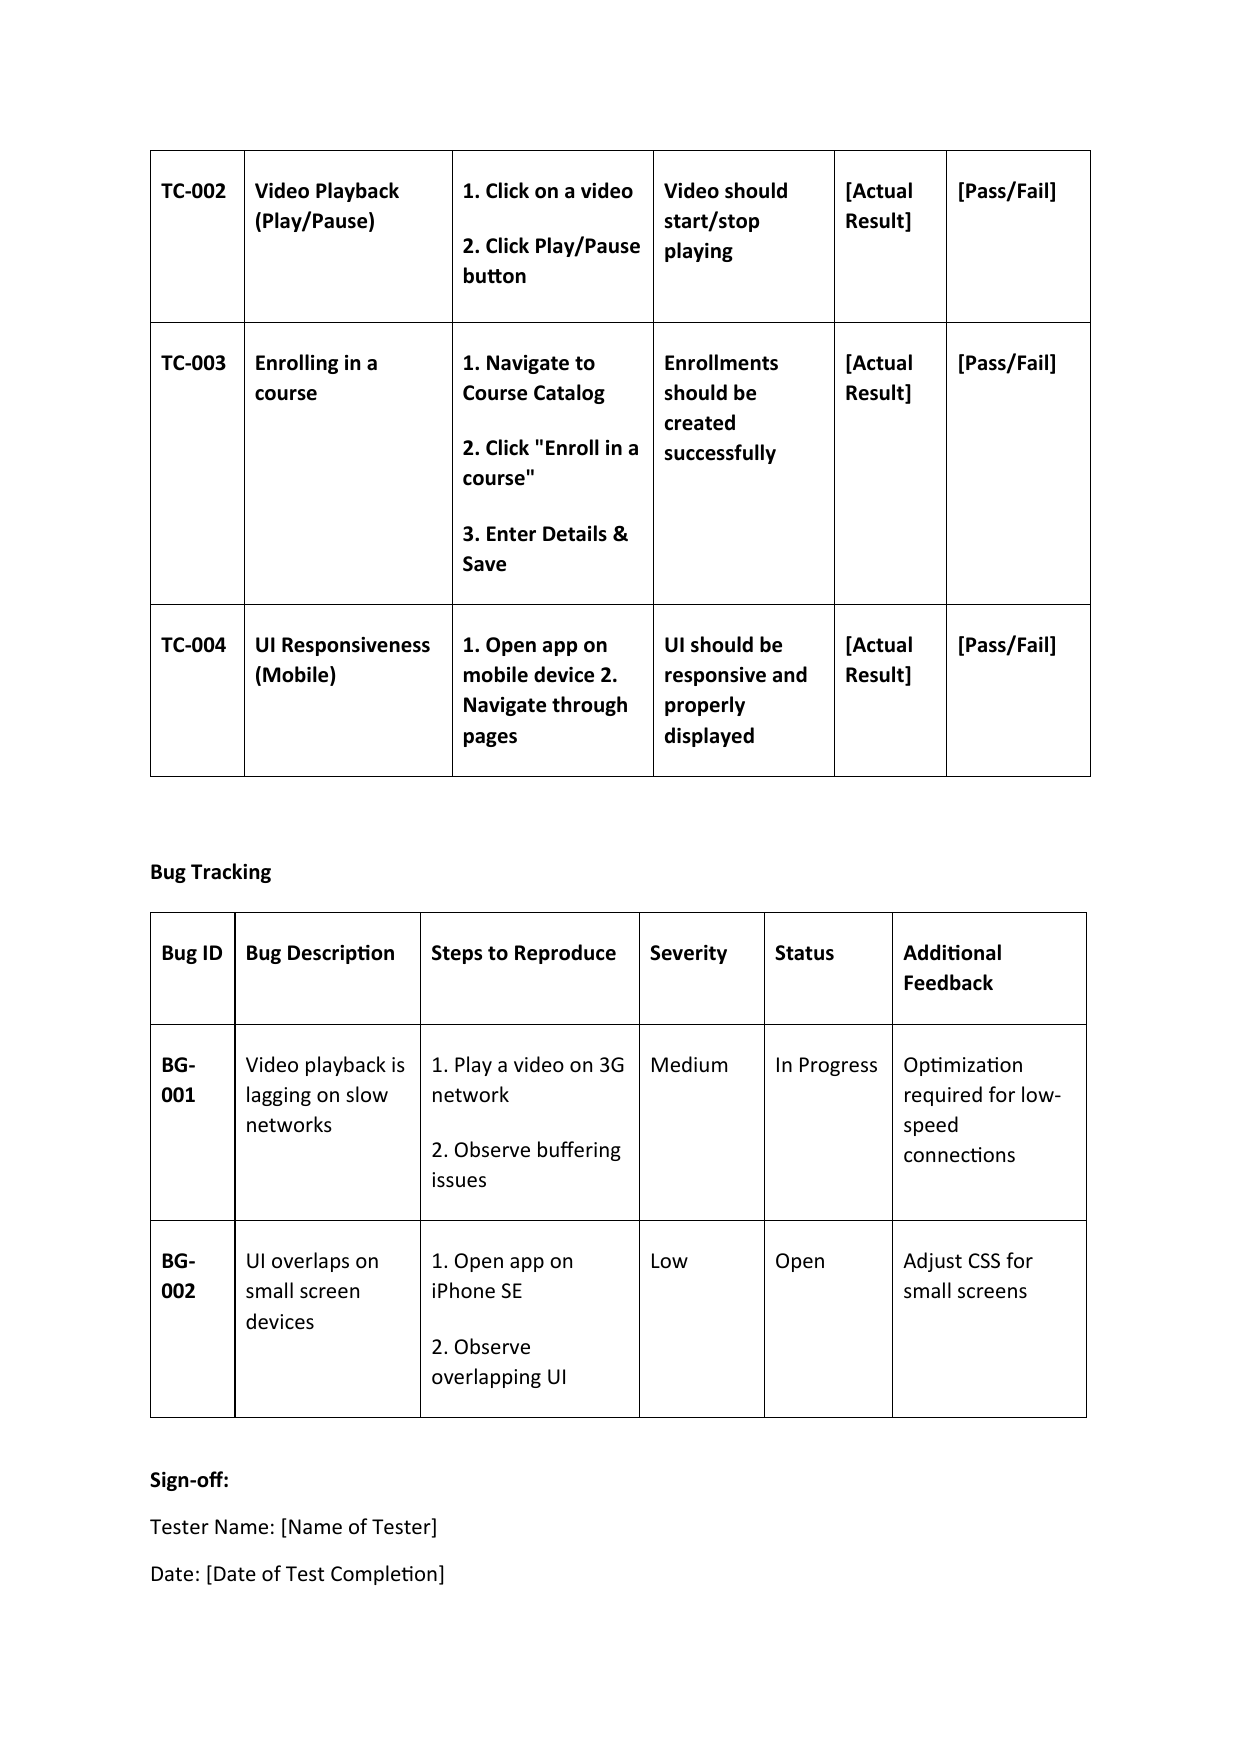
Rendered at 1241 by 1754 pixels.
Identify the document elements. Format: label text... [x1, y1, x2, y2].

table_header Bug Description [236, 913, 420, 1024]
table_cell [Pass/Fail] [947, 323, 1090, 604]
table_cell UI should be responsive and properly displayed [654, 605, 834, 776]
table_cell Enrollments should be created successfully [654, 323, 834, 604]
text Date: [Date of Test Completion] [150, 1559, 1090, 1587]
table_cell Video Playback (Play/Pause) [245, 151, 452, 322]
table_cell 1. Click on a video 2. Click Play/Pause button [453, 151, 653, 322]
table_cell UI Responsiveness (Mobile) [245, 605, 452, 776]
table_cell Adjust CSS for small screens [893, 1221, 1086, 1417]
table_header Severity [640, 913, 764, 1024]
table_cell 1. Navigate to Course Catalog 2. Click "Enroll in a course" 3. Enter Details & Save [453, 323, 653, 604]
table_cell UI overlaps on small screen devices [236, 1221, 420, 1417]
table_cell BG-001 [151, 1025, 234, 1220]
table_cell BG-002 [151, 1221, 234, 1417]
table_cell Open [765, 1221, 892, 1417]
text Sign-off: [150, 1465, 1090, 1493]
table_header Bug ID [151, 913, 234, 1024]
table_cell [Pass/Fail] [947, 605, 1090, 776]
table_cell Low [640, 1221, 764, 1417]
table_cell 1. Open app on mobile device 2. Navigate through pages [453, 605, 653, 776]
table_header Status [765, 913, 892, 1024]
table_cell [Pass/Fail] [947, 151, 1090, 322]
table_cell Medium [640, 1025, 764, 1220]
table_cell Optimization required for low-speed connections [893, 1025, 1086, 1220]
table_cell Enrolling in a course [245, 323, 452, 604]
table_cell Video should start/stop playing [654, 151, 834, 322]
table_header Additional Feedback [893, 913, 1086, 1024]
table_cell [Actual Result] [835, 323, 946, 604]
table_cell TC-002 [151, 151, 244, 322]
table_cell In Progress [765, 1025, 892, 1220]
table_cell 1. Play a video on 3G network 2. Observe buffering issues [421, 1025, 639, 1220]
table_cell TC-003 [151, 323, 244, 604]
table_cell [Actual Result] [835, 605, 946, 776]
text Bug Tracking [150, 857, 1090, 885]
table_cell Video playback is lagging on slow networks [236, 1025, 420, 1220]
table_cell TC-004 [151, 605, 244, 776]
table_header Steps to Reproduce [421, 913, 639, 1024]
table_cell [Actual Result] [835, 151, 946, 322]
text Tester Name: [Name of Tester] [150, 1512, 1090, 1540]
table_cell 1. Open app on iPhone SE 2. Observe overlapping UI [421, 1221, 639, 1417]
